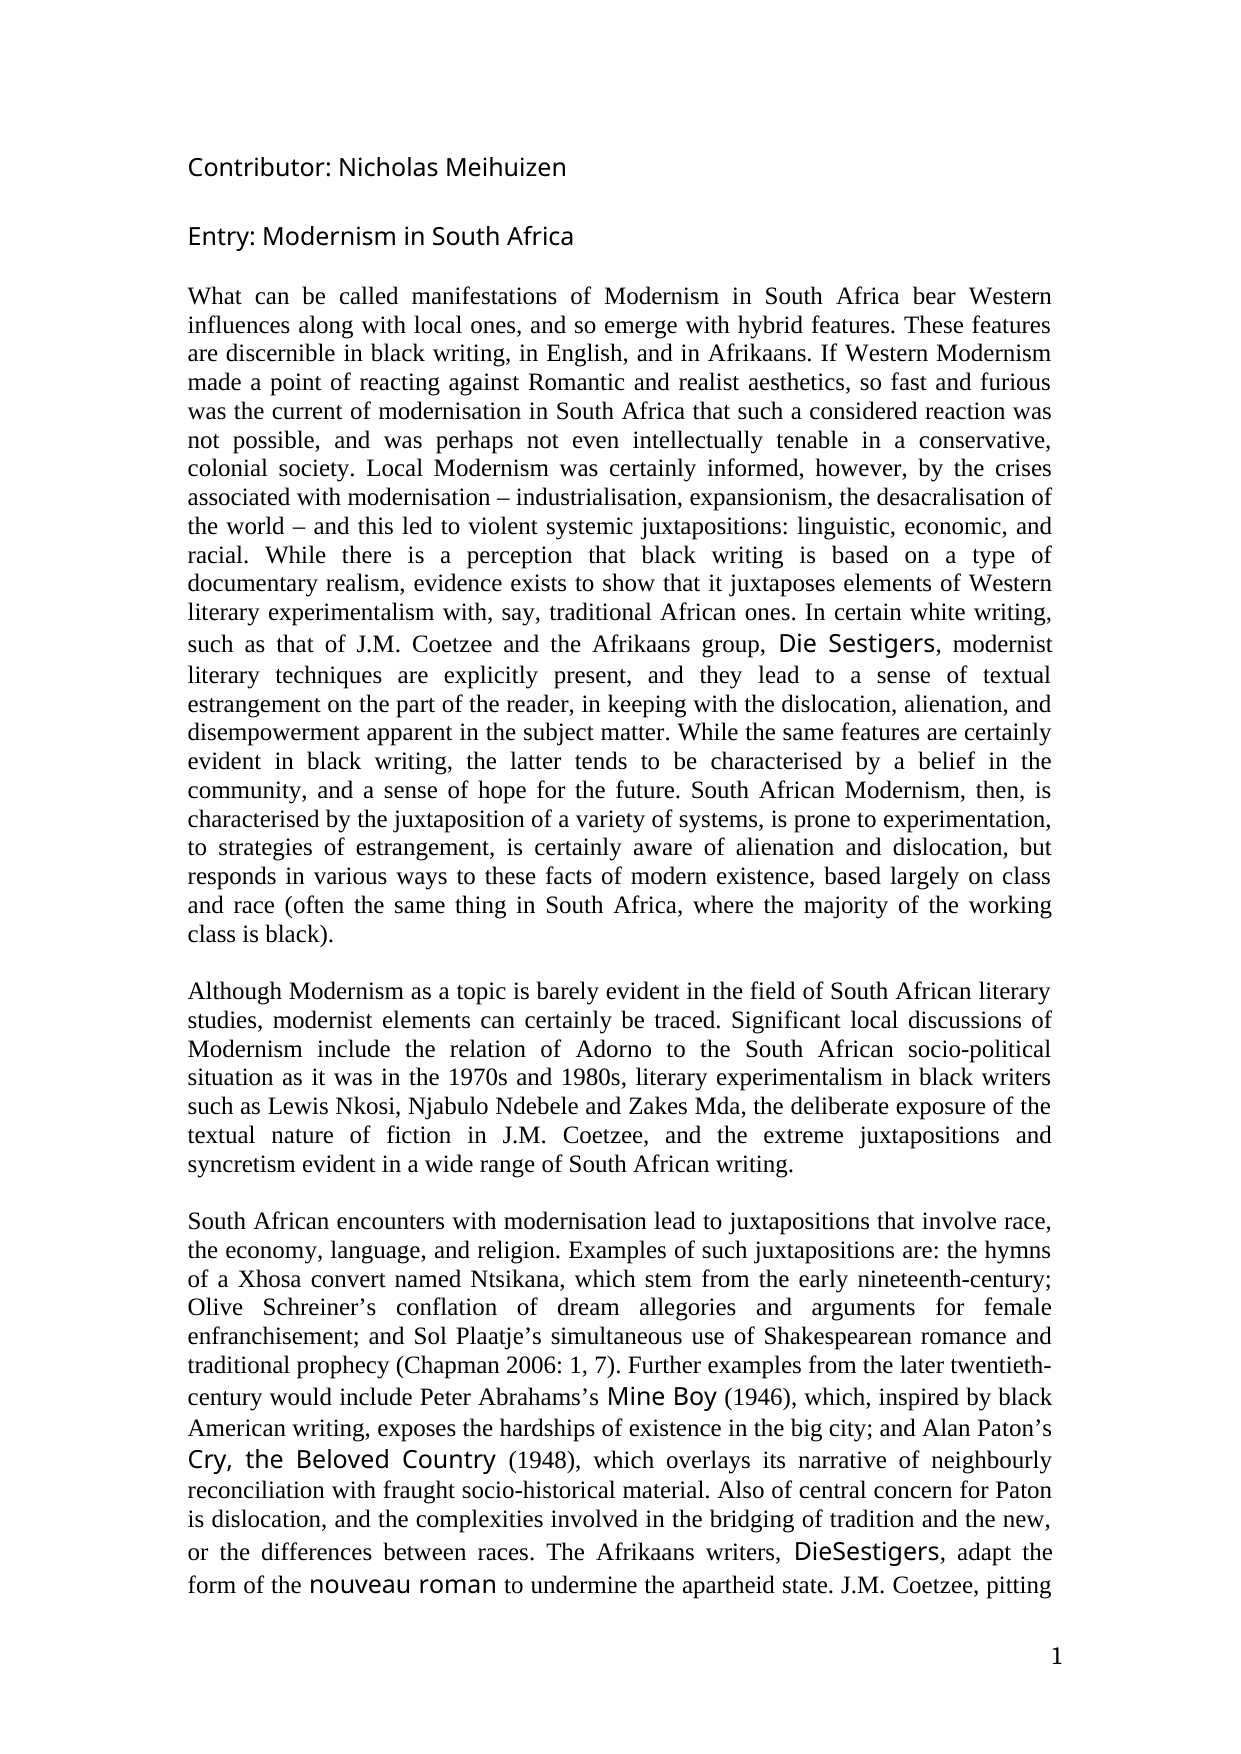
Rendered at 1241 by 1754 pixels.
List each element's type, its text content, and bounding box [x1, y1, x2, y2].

text Entry: Modernism in South Africa [187, 218, 1053, 252]
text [187, 1206, 1053, 1601]
text Although Modernism as a topic is barely evident in the field of South African literary studies, modernist elements can certainly be traced. Significant local discussions of Modernism include the relation of Adorno to the South African socio-political situation as it was in the 1970s and 1980s, literary experimentalism in black writers such as Lewis Nkosi, Njabulo Ndebele and Zakes Mda, the deliberate exposure of the textual nature of fiction in J.M. Coetzee, and the extreme juxtapositions and syncretism evident in a wide range of South African writing. [187, 976, 1053, 1177]
text What can be called manifestations of Modernism in South Africa bear Western influences along with local ones, and so emerge with hybrid features. These features are discernible in black writing, in English, and in Afrikaans. If Western Modernism made a point of reacting against Romantic and realist aesthetics, so fast and furious was the current of modernisation in South Africa that such a considered reaction was not possible, and was perhaps not even intellectually tenable in a conservative, colonial society. Local Modernism was certainly informed, however, by the crises associated with modernisation – industrialisation, expansionism, the desacralisation of the world – and this led to violent systemic juxtapositions: linguistic, economic, and racial. While there is a perception that black writing is based on a type of documentary realism, evidence exists to show that it juxtaposes elements of Western literary experimentalism with, say, traditional African ones. In certain white writing, such as that of J.M. Coetzee and the Afrikaans group, Die Sestigers, modernist literary techniques are explicitly present, and they lead to a sense of textual estrangement on the part of the reader, in keeping with the dislocation, alienation, and disempowerment apparent in the subject matter. While the same features are certainly evident in black writing, the latter tends to be characterised by a belief in the community, and a sense of hope for the future. South African Modernism, then, is characterised by the juxtaposition of a variety of systems, is prone to experimentation, to strategies of estrangement, is certainly aware of alienation and dislocation, but responds in various ways to these facts of modern existence, based largely on class and race (often the same thing in South Africa, where the majority of the working class is black). [187, 281, 1053, 947]
text Contributor: Nicholas Meihuizen [187, 150, 1053, 184]
